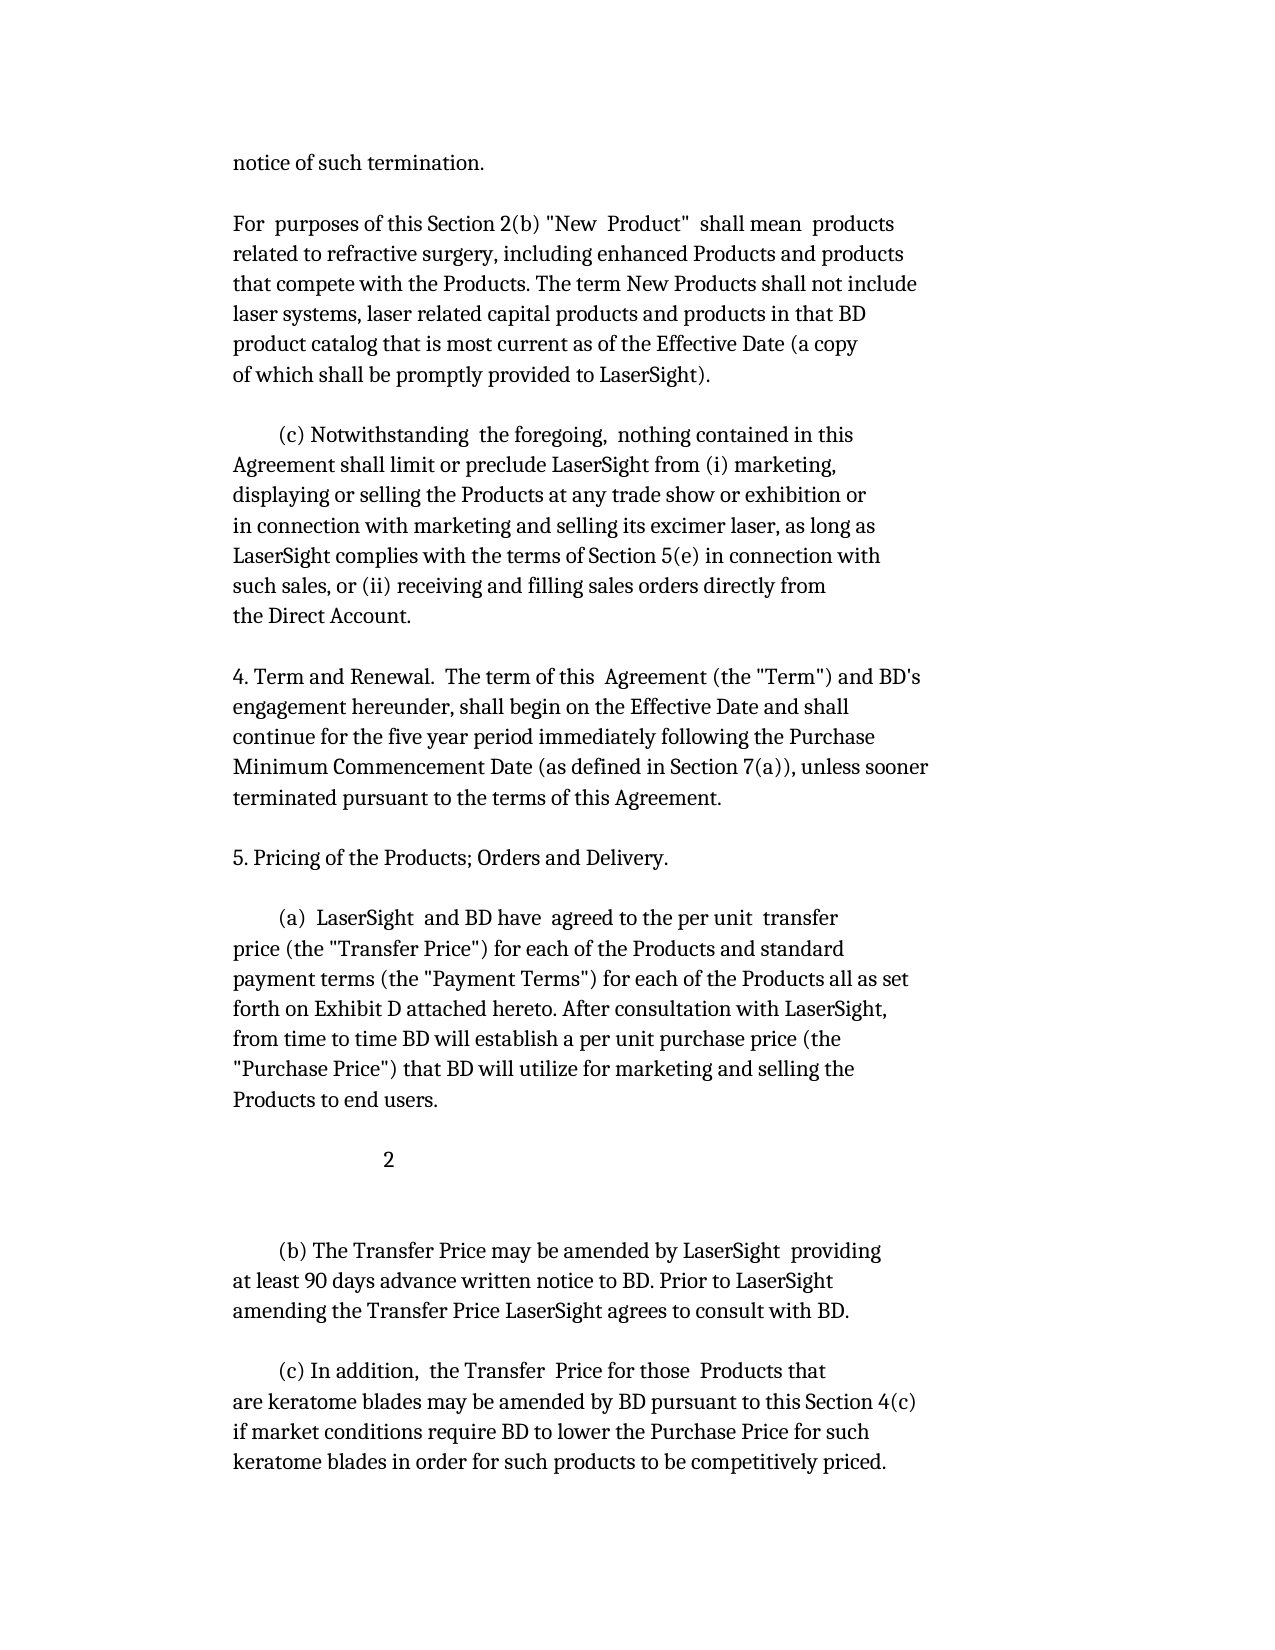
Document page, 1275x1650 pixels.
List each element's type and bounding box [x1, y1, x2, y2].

text [187, 150, 1087, 1475]
